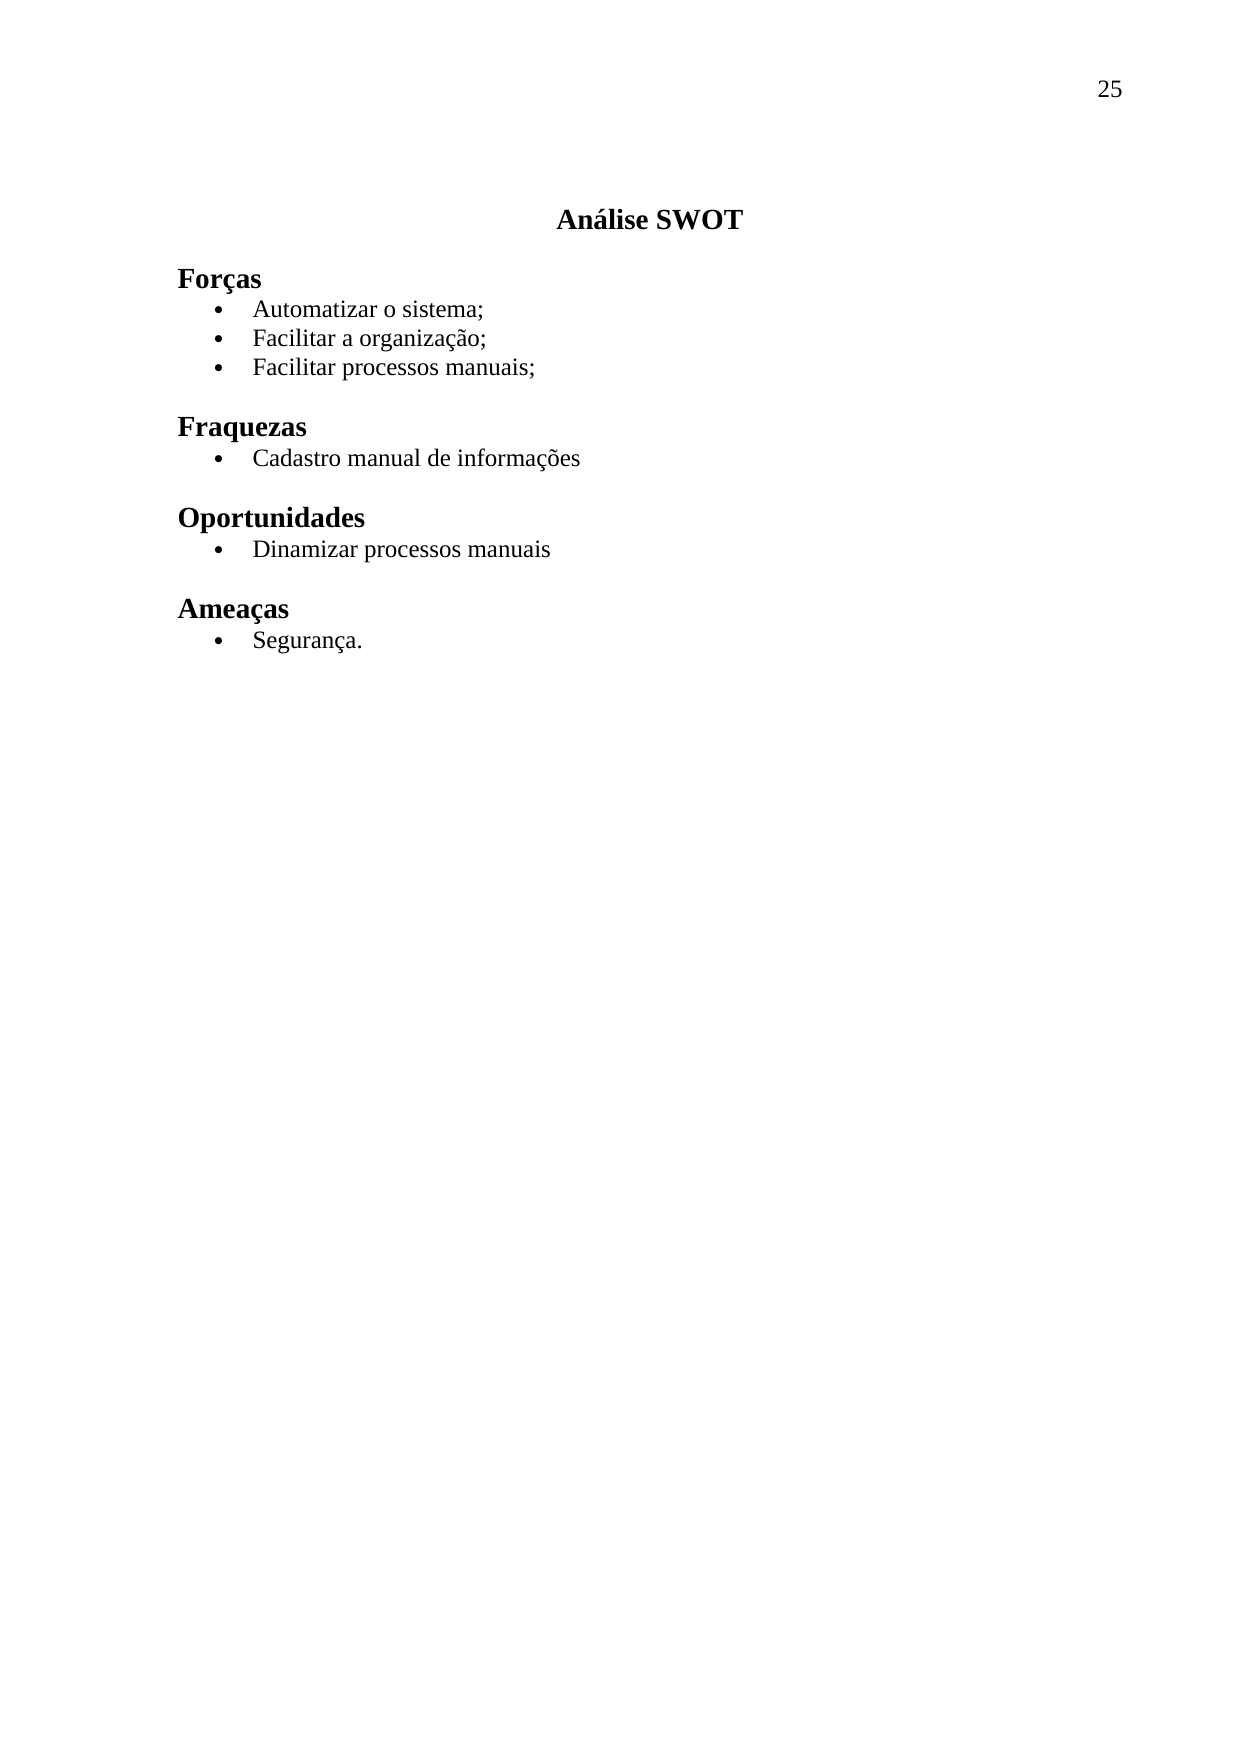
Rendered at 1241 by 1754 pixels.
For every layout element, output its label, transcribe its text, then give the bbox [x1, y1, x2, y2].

list Cadastro manual de informações [215, 443, 1122, 472]
text Fraquezas [177, 409, 1122, 443]
text Forças [177, 261, 1122, 294]
text Oportunidades [177, 500, 1122, 534]
text Análise SWOT [177, 202, 1122, 236]
text Ameaças [177, 591, 1122, 625]
list Segurança. [215, 625, 1122, 654]
list Dinamizar processos manuais [215, 534, 1122, 563]
list Facilitar processos manuais; [215, 352, 1122, 381]
list Facilitar a organização; [215, 323, 1122, 352]
list Automatizar o sistema; [215, 294, 1122, 323]
